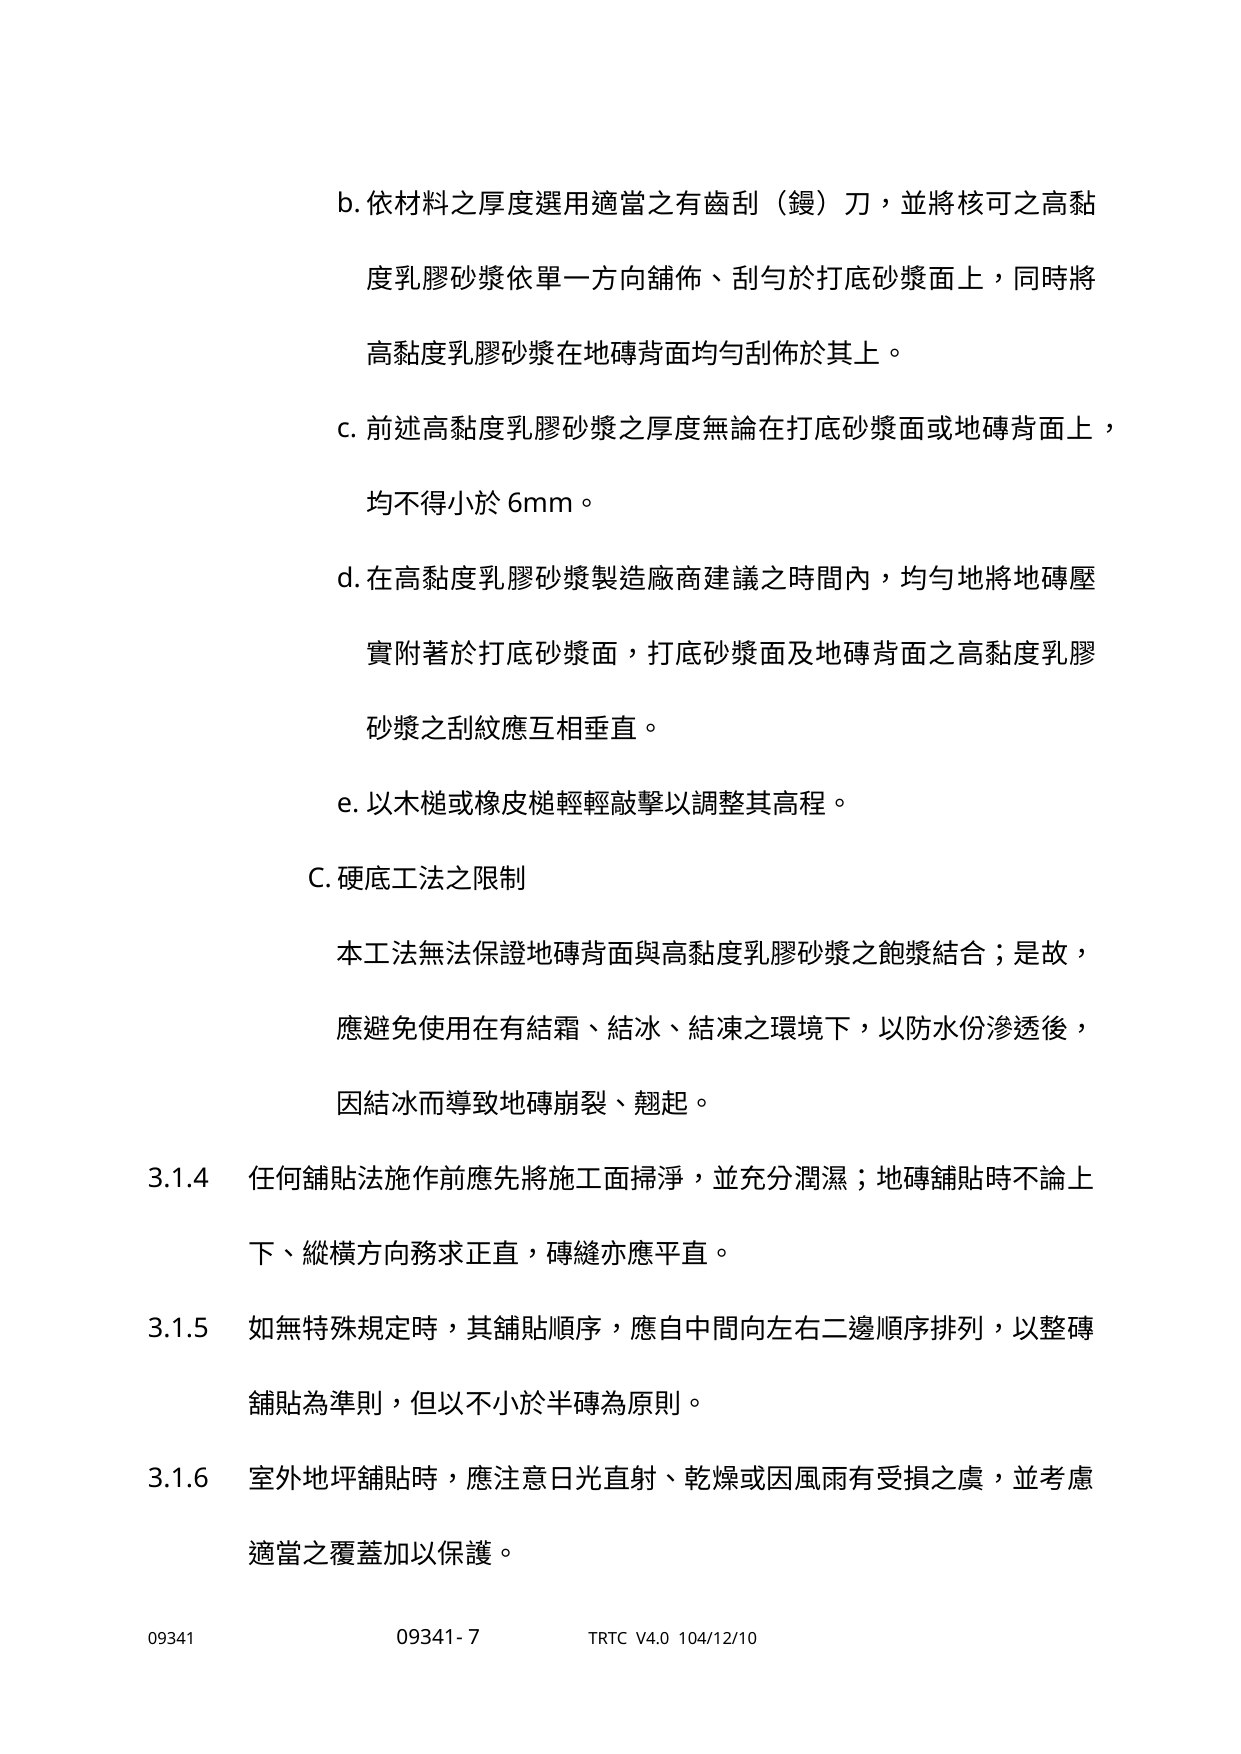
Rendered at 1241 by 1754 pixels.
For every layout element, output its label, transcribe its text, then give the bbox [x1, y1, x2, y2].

text d. 在高黏度乳膠砂漿製造廠商建議之時間內，均勻地將地磚壓實附著於打底砂漿面，打底砂漿面及地磚背面之高黏度乳膠砂漿之刮紋應互相垂直。 [337, 539, 1097, 764]
text 3.1.6 室外地坪舖貼時，應注意日光直射、乾燥或因風雨有受損之虞，並考慮適當之覆蓋加以保護。 [148, 1439, 1097, 1589]
text c. 前述高黏度乳膠砂漿之厚度無論在打底砂漿面或地磚背面上，均不得小於6mm。 [337, 389, 1097, 539]
text 3.1.4 任何舖貼法施作前應先將施工面掃淨，並充分潤濕；地磚舖貼時不論上下、縱橫方向務求正直，磚縫亦應平直。 [148, 1139, 1097, 1289]
text b. 依材料之厚度選用適當之有齒刮（鏝）刀，並將核可之高黏度乳膠砂漿依單一方向舖佈、刮勻於打底砂漿面上，同時將高黏度乳膠砂漿在地磚背面均勻刮佈於其上。 [337, 164, 1097, 389]
text e. 以木槌或橡皮槌輕輕敲擊以調整其高程。 [337, 764, 1097, 839]
text C. 硬底工法之限制 [307, 839, 1097, 914]
text 本工法無法保證地磚背面與高黏度乳膠砂漿之飽漿結合；是故，應避免使用在有結霜、結冰、結凍之環境下，以防水份滲透後，因結冰而導致地磚崩裂、翹起。 [337, 914, 1097, 1139]
text 3.1.5 如無特殊規定時，其舖貼順序，應自中間向左右二邊順序排列，以整磚舖貼為準則，但以不小於半磚為原則。 [148, 1289, 1097, 1439]
